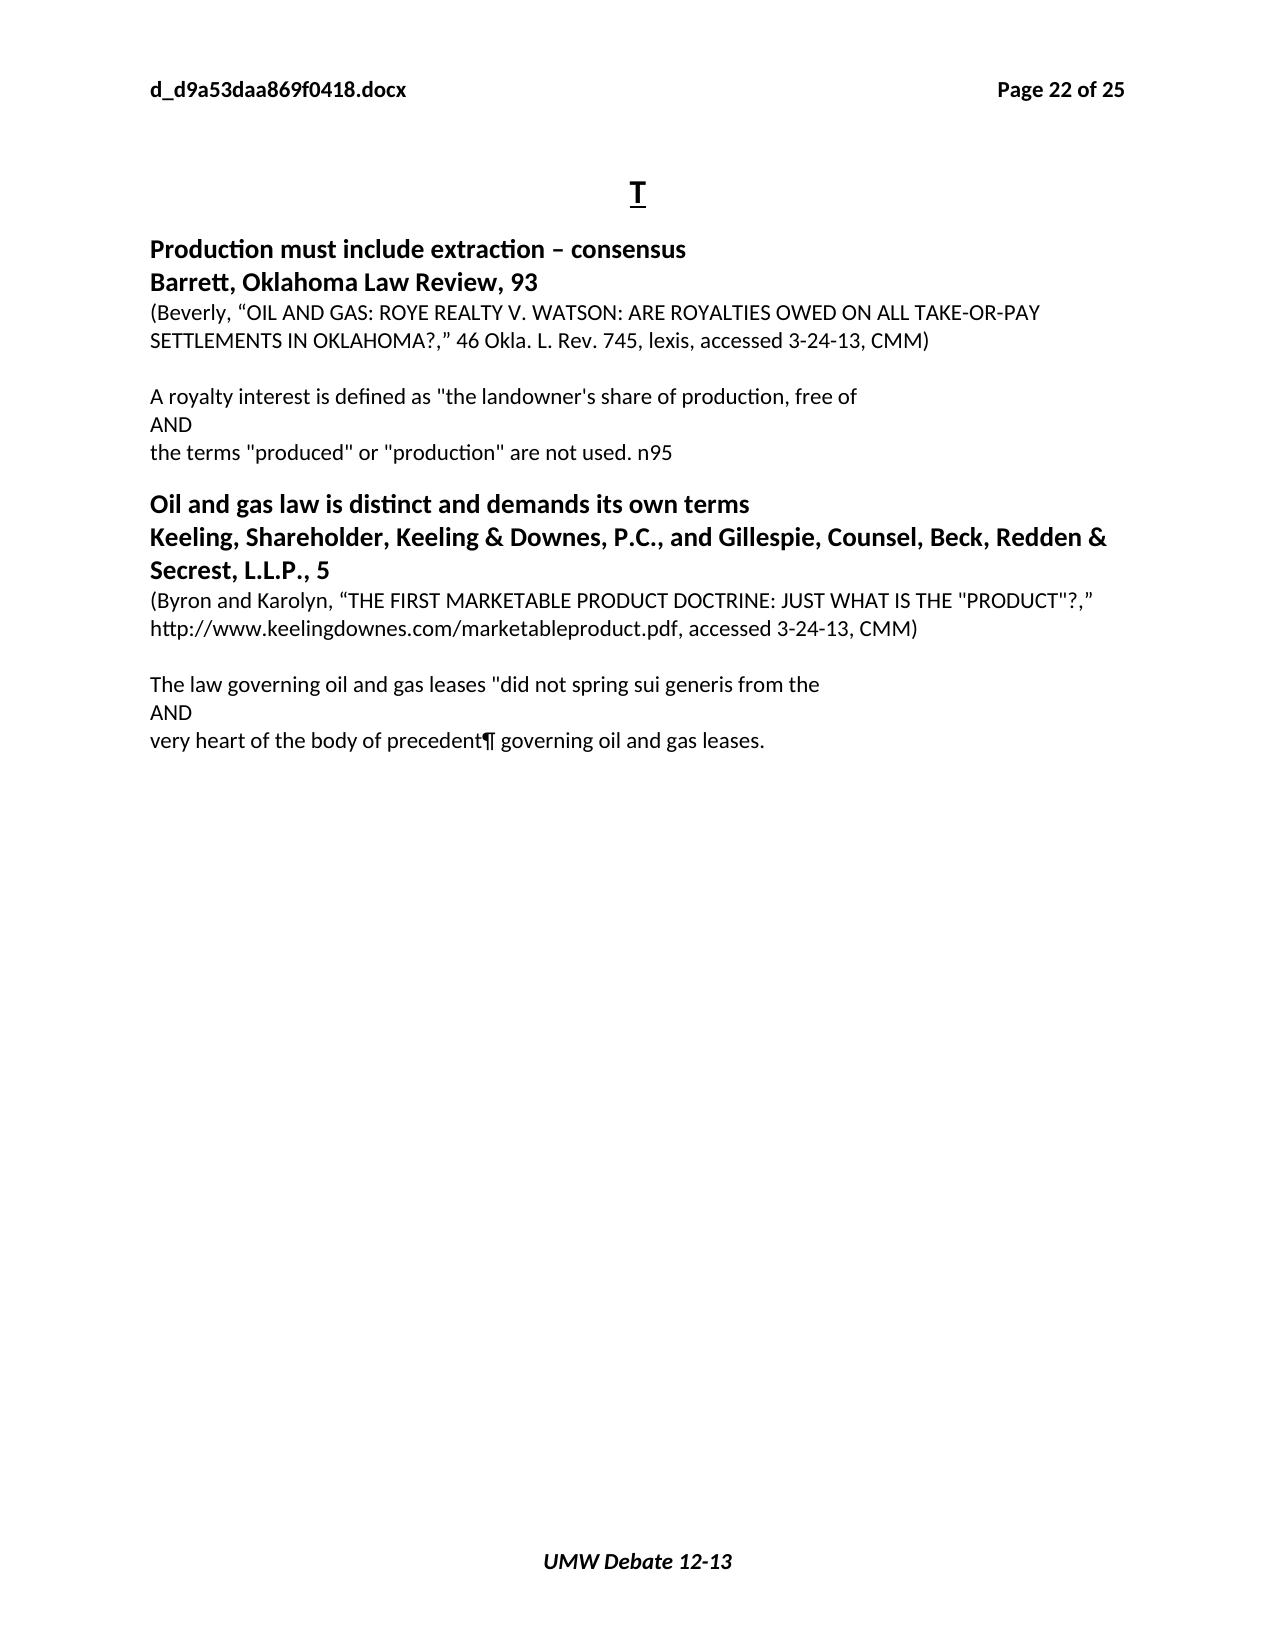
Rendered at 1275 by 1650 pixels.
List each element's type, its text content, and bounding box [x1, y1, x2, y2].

text AND [150, 698, 1125, 727]
text (Byron and Karolyn, “THE FIRST MARKETABLE PRODUCT DOCTRINE: JUST WHAT IS THE "PRODUCT"?,” http://www.keelingdownes.com/marketableproduct.pdf, accessed 3-24-13, CMM) [150, 586, 1125, 642]
subtitle T [150, 171, 1125, 212]
text very heart of the body of precedent¶ governing oil and gas leases. [150, 727, 1125, 754]
text the terms "produced" or "production" are not used. n95 [150, 438, 1125, 467]
text Keeling, Shareholder, Keeling & Downes, P.C., and Gillespie, Counsel, Beck, Redden & Secrest, L.L.P., 5 [150, 520, 1125, 586]
text (Beverly, “OIL AND GAS: ROYE REALTY V. WATSON: ARE ROYALTIES OWED ON ALL TAKE-OR-PAY SETTLEMENTS IN OKLAHOMA?,” 46 Okla. L. Rev. 745, lexis, accessed 3-24-13, CMM) [150, 298, 1125, 354]
subtitle Production must include extraction – consensus [150, 232, 1125, 265]
text Barrett, Oklahoma Law Review, 93 [150, 265, 1125, 298]
text The law governing oil and gas leases "did not spring sui generis from the [150, 671, 1125, 698]
subtitle Oil and gas law is distinct and demands its own terms [150, 487, 1125, 520]
text AND [150, 411, 1125, 438]
text A royalty interest is defined as "the landowner's share of production, free of [150, 382, 1125, 411]
